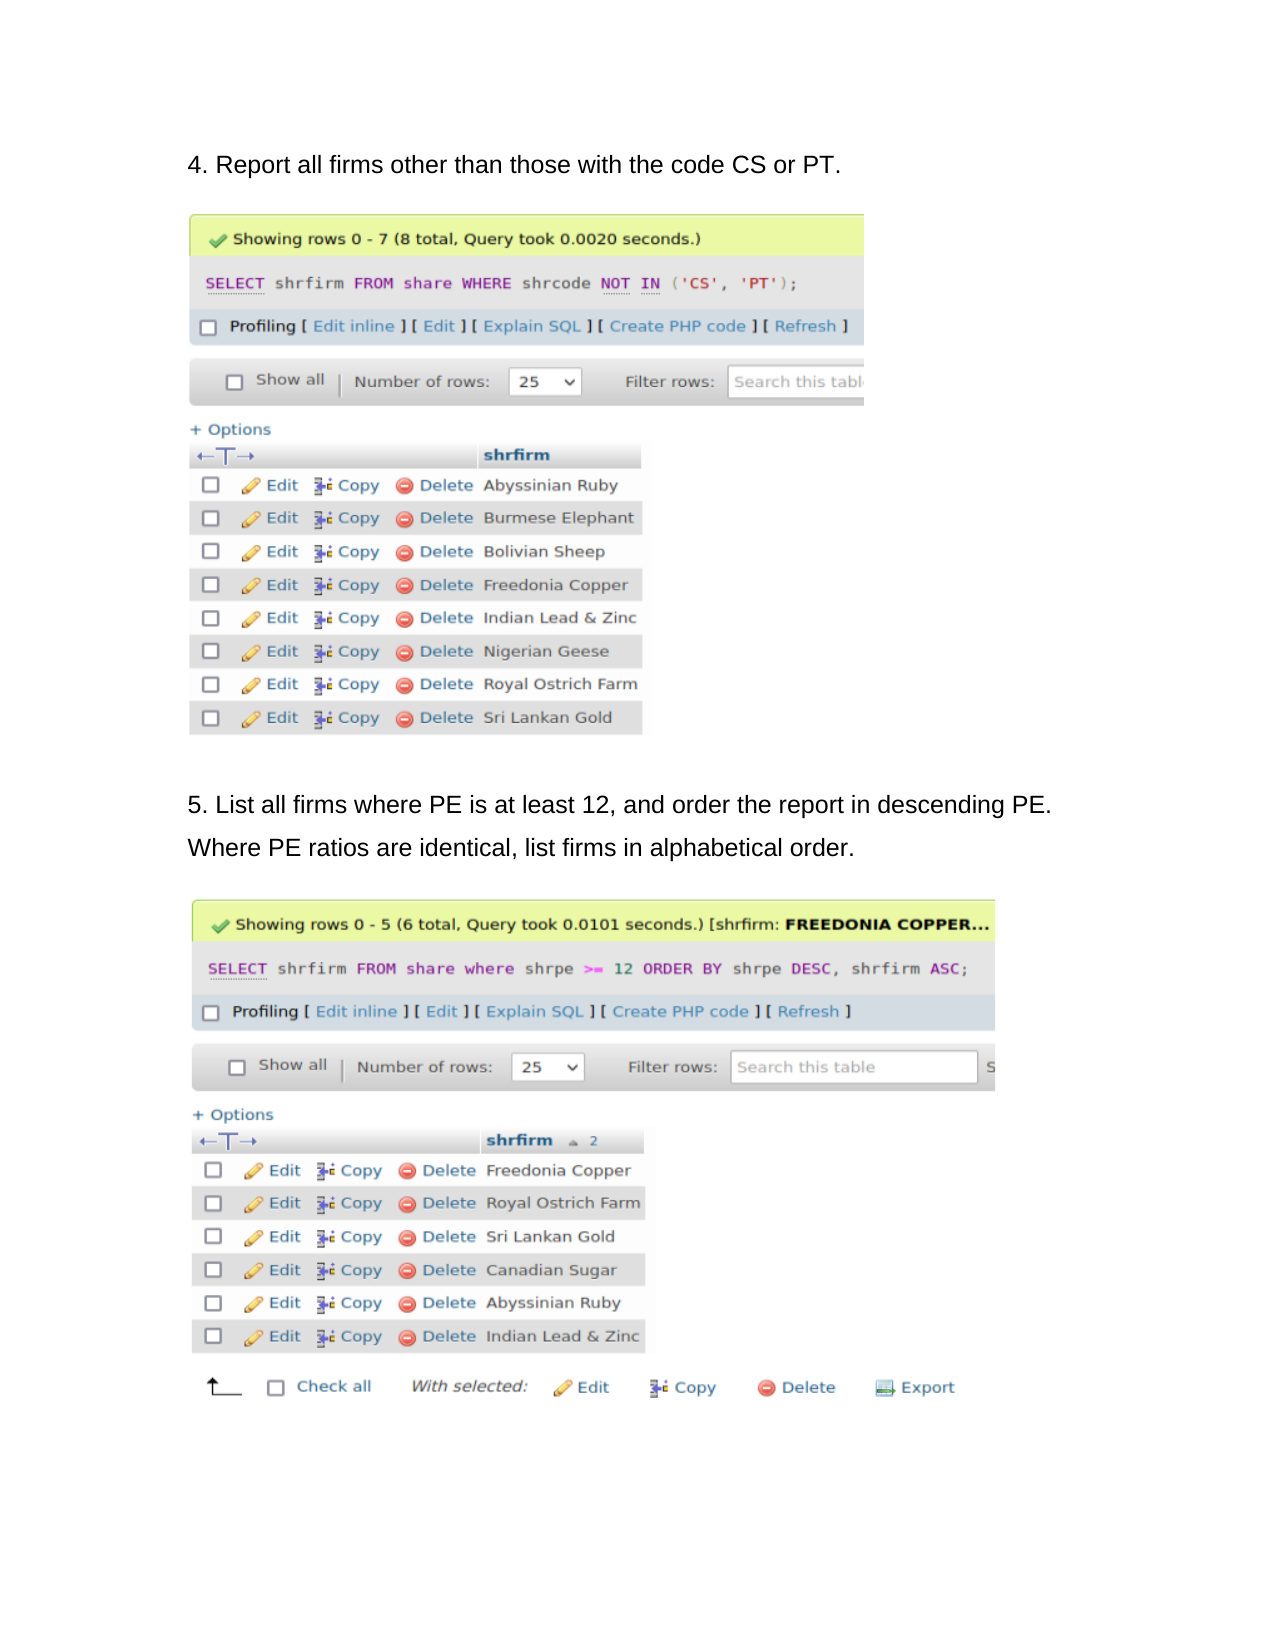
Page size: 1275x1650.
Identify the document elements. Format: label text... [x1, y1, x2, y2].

picture [187, 214, 864, 742]
picture [187, 896, 996, 1398]
text 5. List all firms where PE is at least 12, and order the report in descending PE. Where PE ratios are identical, list firms in alphabetical order. [187, 789, 1087, 861]
text 4. Report all firms other than those with the code CS or PT. [187, 150, 1087, 179]
